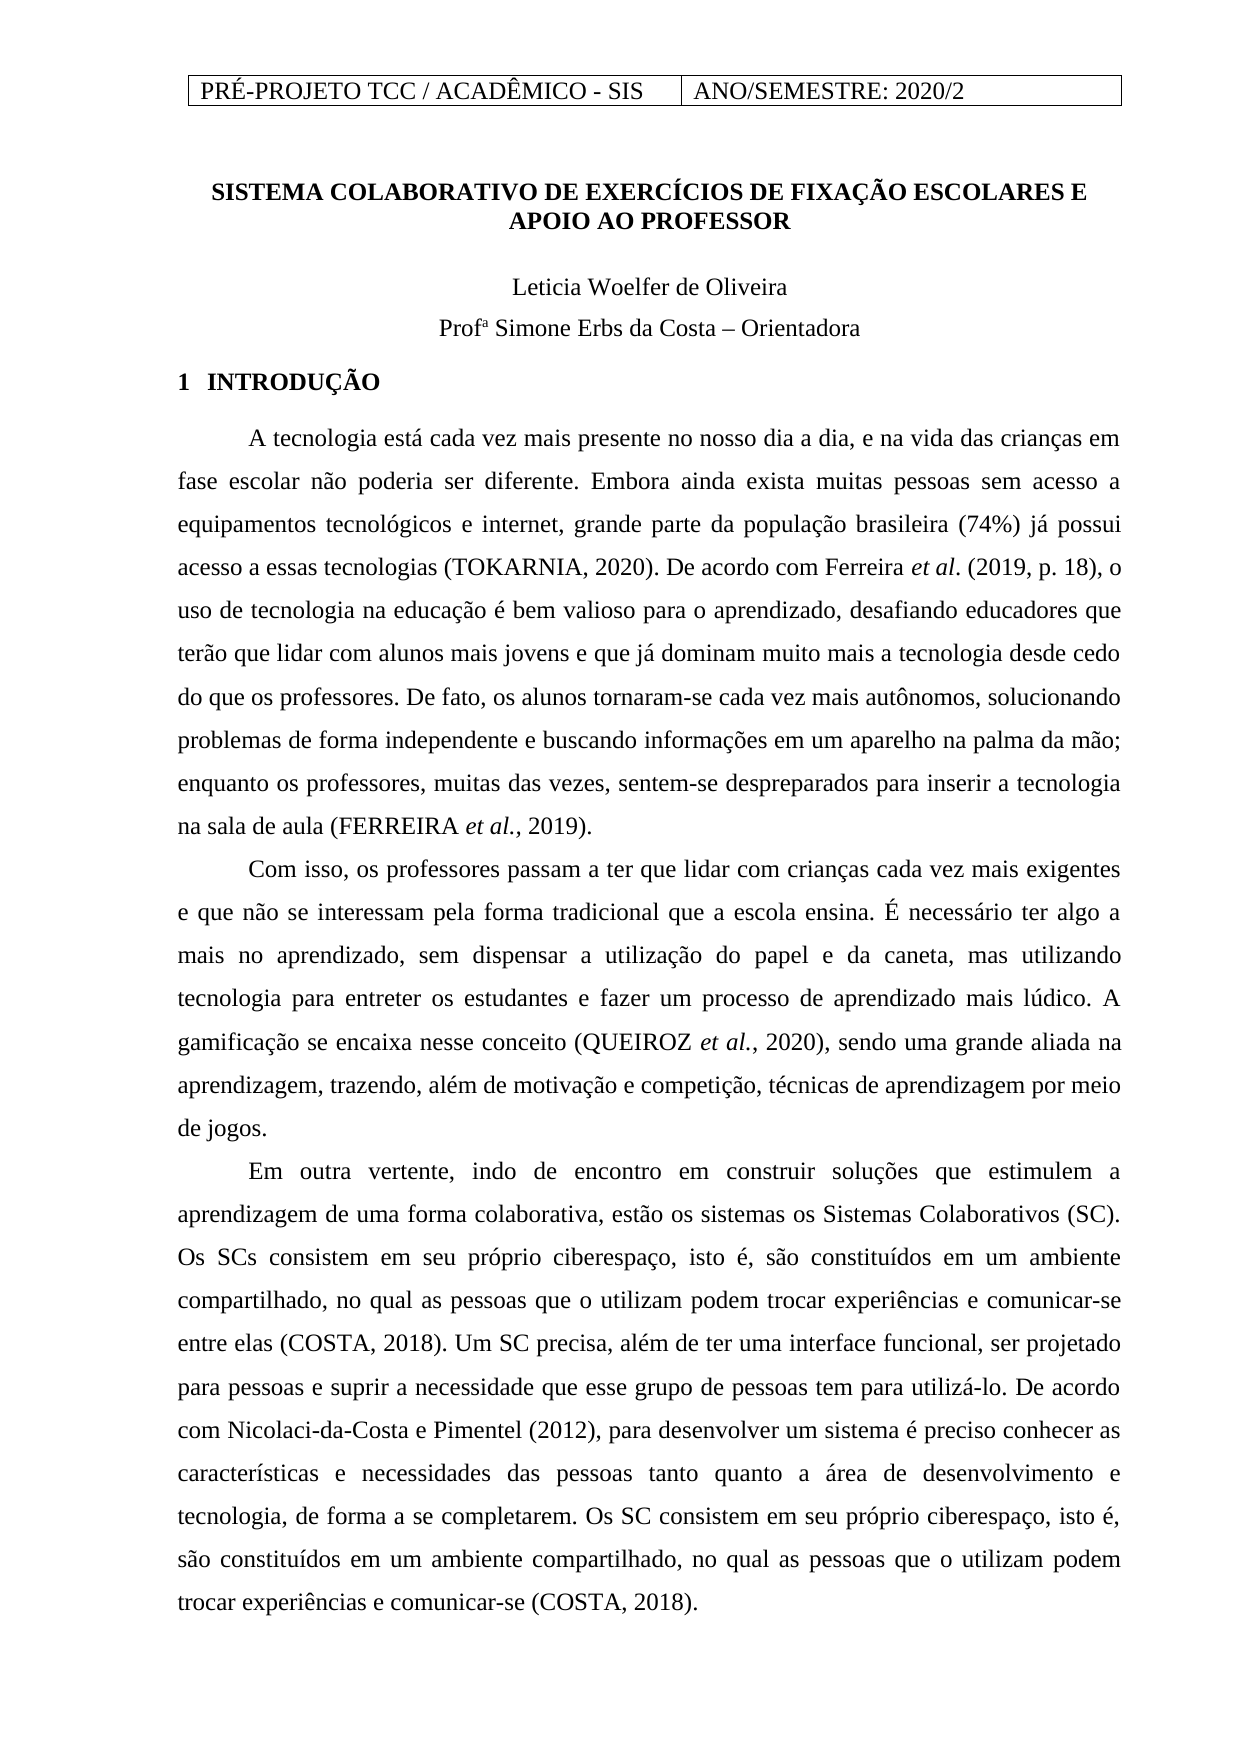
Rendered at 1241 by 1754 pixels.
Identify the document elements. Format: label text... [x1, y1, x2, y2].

text Com isso, os professores passam a ter que lidar com crianças cada vez mais exigentes e que não se interessam pela forma tradicional que a escola ensina. É necessário ter algo a mais no aprendizado, sem dispensar a utilização do papel e da caneta, mas utilizando tecnologia para entreter os estudantes e fazer um processo de aprendizado mais lúdico. A gamificação se encaixa nesse conceito (QUEIROZ et al., 2020), sendo uma grande aliada na aprendizagem, trazendo, além de motivação e competição, técnicas de aprendizagem por meio de jogos. [177, 854, 1122, 1142]
subtitle Introdução [177, 367, 1122, 396]
text Em outra vertente, indo de encontro em construir soluções que estimulem a aprendizagem de uma forma colaborativa, estão os sistemas os Sistemas Colaborativos (SC). Os SCs consistem em seu próprio ciberespaço, isto é, são constituídos em um ambiente compartilhado, no qual as pessoas que o utilizam podem trocar experiências e comunicar-se entre elas (COSTA, 2018). Um SC precisa, além de ter uma interface funcional, ser projetado para pessoas e suprir a necessidade que esse grupo de pessoas tem para utilizá-lo. De acordo com Nicolaci-da-Costa e Pimentel (2012), para desenvolver um sistema é preciso conhecer as características e necessidades das pessoas tanto quanto a área de desenvolvimento e tecnologia, de forma a se completarem. Os SC consistem em seu próprio ciberespaço, isto é, são constituídos em um ambiente compartilhado, no qual as pessoas que o utilizam podem trocar experiências e comunicar-se (COSTA, 2018). [177, 1156, 1122, 1616]
text SISTEMA COLaborativo DE EXERCíCIOS DE FIXAÇÃO ESCOLARES E APOIO AO PROFESSOR [177, 177, 1122, 235]
text Leticia Woelfer de Oliveira [177, 272, 1122, 301]
text Profa Simone Erbs da Costa – Orientadora [177, 313, 1122, 342]
text A tecnologia está cada vez mais presente no nosso dia a dia, e na vida das crianças em fase escolar não poderia ser diferente. Embora ainda exista muitas pessoas sem acesso a equipamentos tecnológicos e internet, grande parte da população brasileira (74%) já possui acesso a essas tecnologias (TOKARNIA, 2020). De acordo com Ferreira et al. (2019, p. 18), o uso de tecnologia na educação é bem valioso para o aprendizado, desafiando educadores que terão que lidar com alunos mais jovens e que já dominam muito mais a tecnologia desde cedo do que os professores. De fato, os alunos tornaram-se cada vez mais autônomos, solucionando problemas de forma independente e buscando informações em um aparelho na palma da mão; enquanto os professores, muitas das vezes, sentem-se despreparados para inserir a tecnologia na sala de aula (FERREIRA et al., 2019). [177, 423, 1122, 840]
